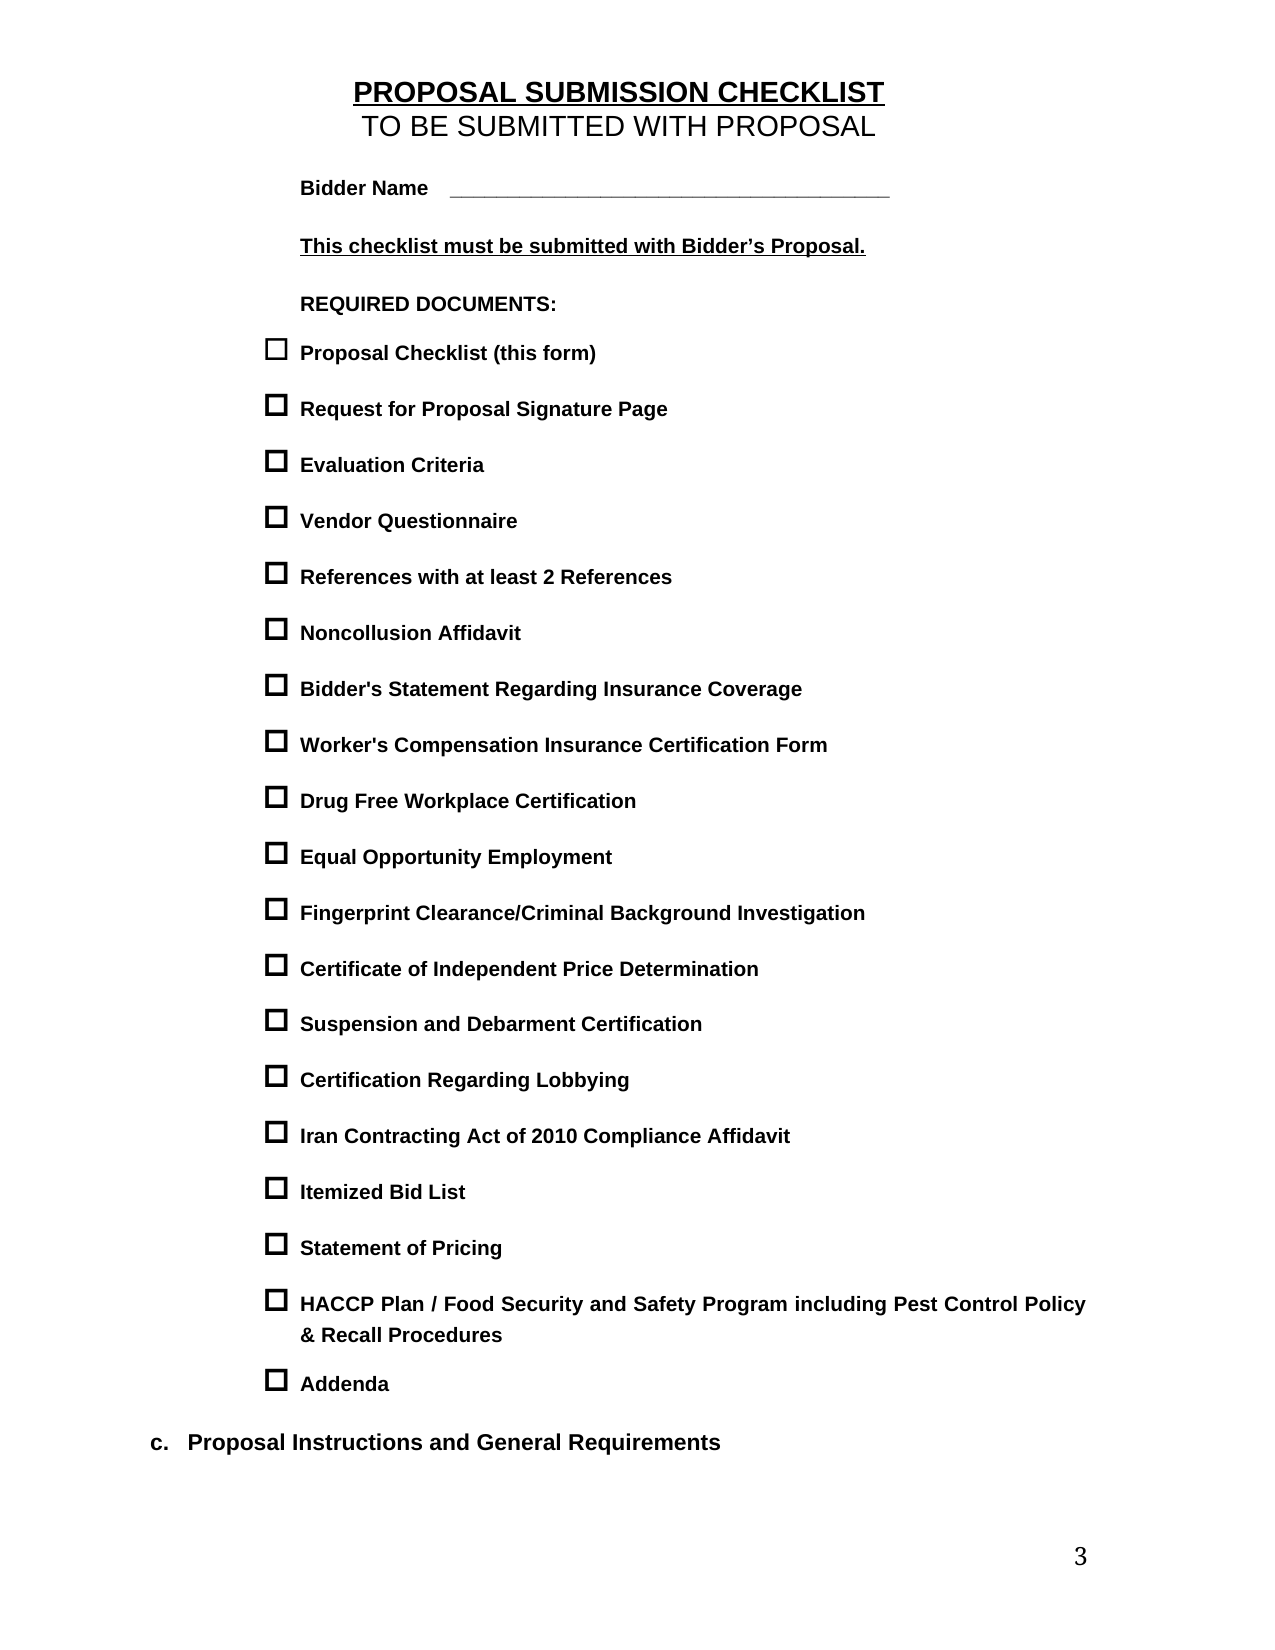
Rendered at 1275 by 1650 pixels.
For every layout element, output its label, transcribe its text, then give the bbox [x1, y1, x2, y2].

list Fingerprint Clearance/Criminal Background Investigation [262, 876, 1087, 931]
list Proposal Instructions and General Requirements [150, 1429, 1087, 1456]
list Suspension and Debarment Certification [262, 987, 1087, 1043]
list HACCP Plan / Food Security and Safety Program including Pest Control Policy & Recall Procedures [262, 1267, 1087, 1347]
list Addenda [262, 1347, 1087, 1403]
list Request for Proposal Signature Page [262, 372, 1087, 428]
list Vendor Questionnaire [262, 484, 1087, 540]
list Drug Free Workplace Certification [262, 764, 1087, 819]
text TO BE SUBMITTED WITH PROPOSAL [150, 108, 1087, 142]
list Bidder's Statement Regarding Insurance Coverage [262, 652, 1087, 708]
list Proposal Checklist (this form) [262, 316, 1087, 372]
list Itemized Bid List [262, 1155, 1087, 1211]
list Certificate of Independent Price Determination [262, 931, 1087, 987]
text REQUIRED DOCUMENTS: [300, 292, 1087, 316]
list Statement of Pricing [262, 1211, 1087, 1267]
list Worker's Compensation Insurance Certification Form [262, 708, 1087, 764]
list Equal Opportunity Employment [262, 819, 1087, 876]
list References with at least 2 References [262, 540, 1087, 596]
list Iran Contracting Act of 2010 Compliance Affidavit [262, 1099, 1087, 1155]
text Bidder Name ______________________________________ [300, 176, 1087, 200]
list Certification Regarding Lobbying [262, 1043, 1087, 1099]
text This checklist must be submitted with Bidder’s Proposal. [300, 234, 1087, 258]
text PROPOSAL SUBMISSION CHECKLIST [150, 75, 1087, 108]
list Evaluation Criteria [262, 428, 1087, 484]
list Noncollusion Affidavit [262, 596, 1087, 652]
